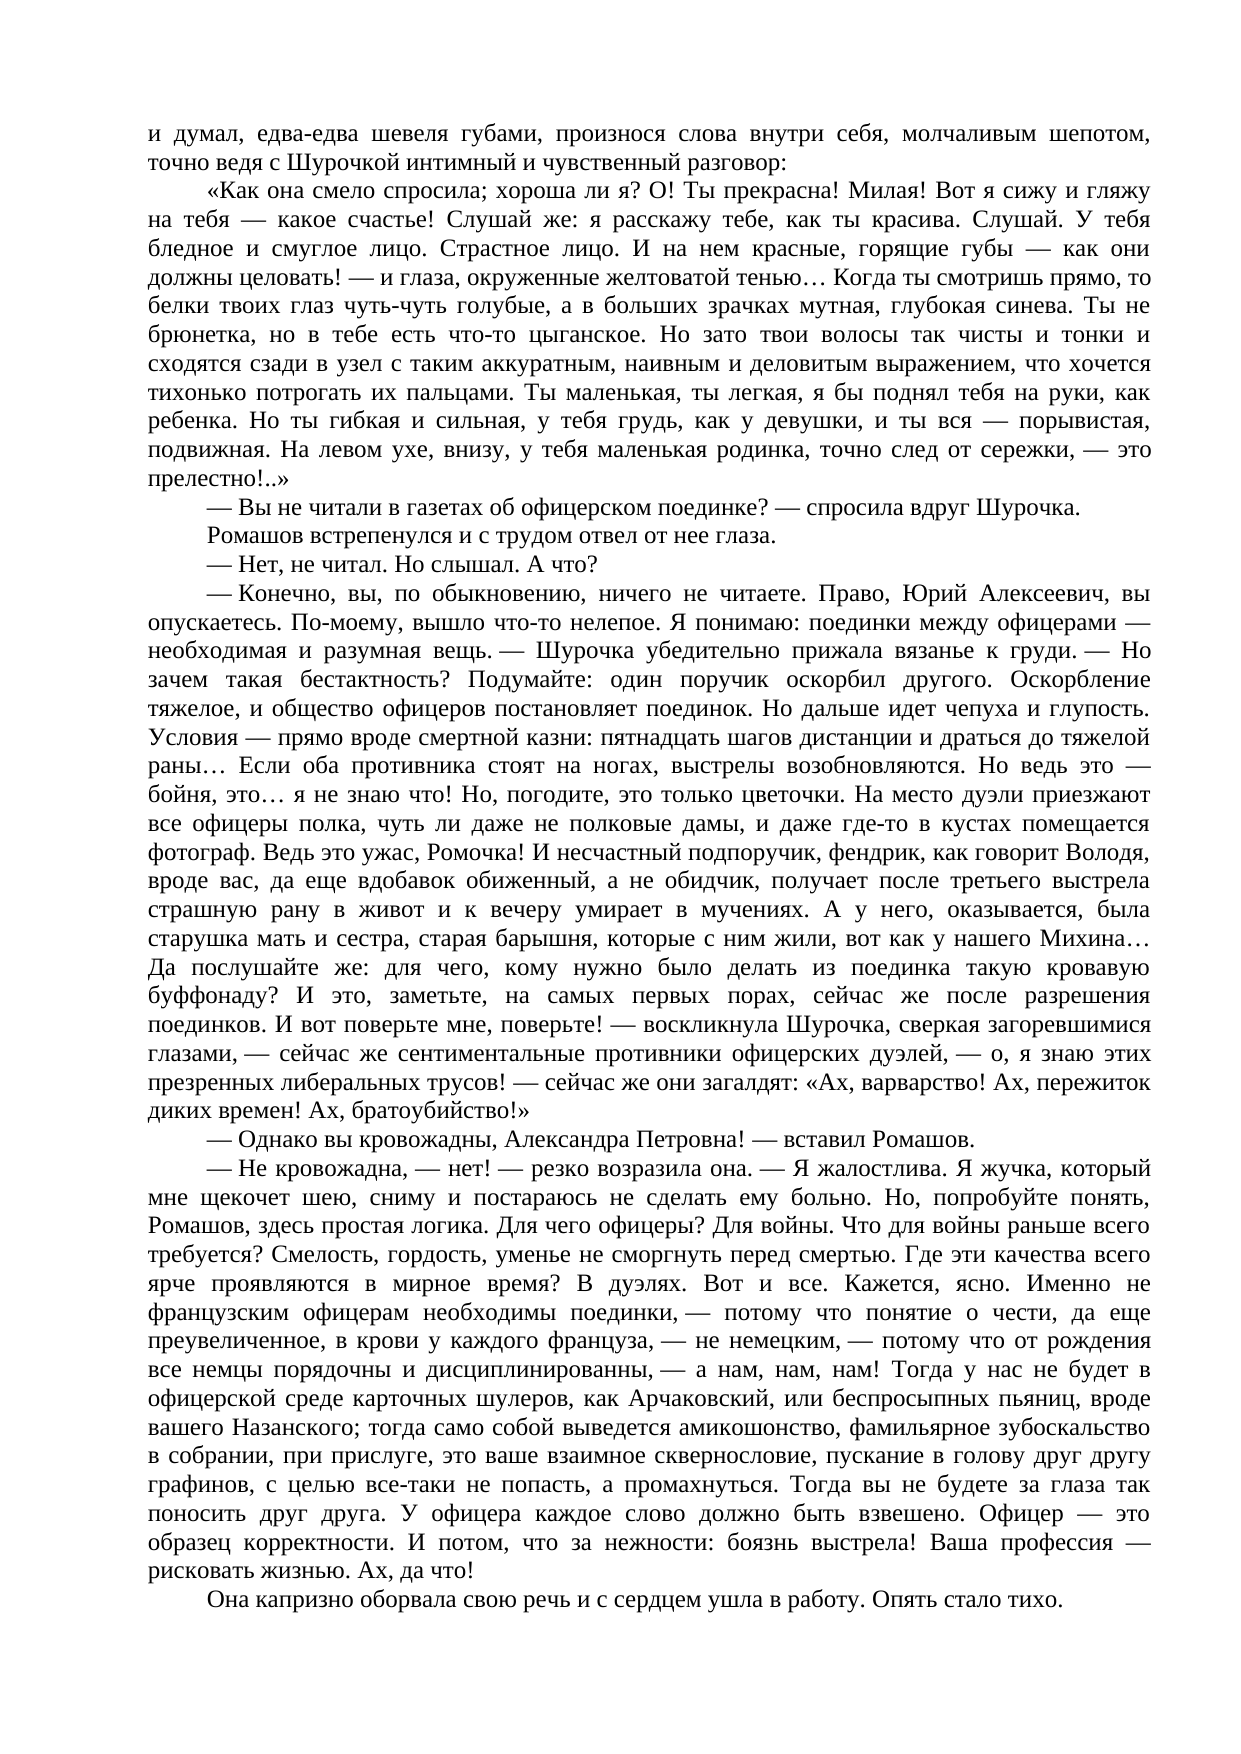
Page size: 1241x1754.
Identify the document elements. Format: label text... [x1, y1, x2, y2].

text — Вы не читали в газетах об офицерском поединке? — спросила вдруг Шурочка. [148, 492, 1152, 521]
text «Как она смело спросила; хороша ли я? О! Ты прекрасна! Милая! Вот я сижу и гляжу на тебя — какое счастье! Слушай же: я расскажу тебе, как ты красива. Слушай. У тебя бледное и смуглое лицо. Страстное лицо. И на нем красные, горящие губы — как они должны целовать! — и глаза, окруженные желтоватой тенью… Когда ты смотришь прямо, то белки твоих глаз чуть-чуть голубые, а в больших зрачках мутная, глубокая синева. Ты не брюнетка, но в тебе есть что-то цыганское. Но зато твои волосы так чисты и тонки и сходятся сзади в узел с таким аккуратным, наивным и деловитым выражением, что хочется тихонько потрогать их пальцами. Ты маленькая, ты легкая, я бы поднял тебя на руки, как ребенка. Но ты гибкая и сильная, у тебя грудь, как у девушки, и ты вся — порывистая, подвижная. На левом ухе, внизу, у тебя маленькая родинка, точно след от сережки, — это прелестно!..» [148, 176, 1152, 492]
text — Однако вы кровожадны, Александра Петровна! — вставил Ромашов. [148, 1124, 1152, 1153]
text Ромашов встрепенулся и с трудом отвел от нее глаза. [148, 521, 1152, 549]
text — Нет, не читал. Но слышал. А что? [148, 549, 1152, 578]
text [148, 118, 1152, 176]
text Она капризно оборвала свою речь и с сердцем ушла в работу. Опять стало тихо. [148, 1584, 1152, 1613]
text — Конечно, вы, по обыкновению, ничего не читаете. Право, Юрий Алексеевич, вы опускаетесь. По-моему, вышло что-то нелепое. Я понимаю: поединки между офицерами — необходимая и разумная вещь. — Шурочка убедительно прижала вязанье к груди. — Но зачем такая бестактность? Подумайте: один поручик оскорбил другого. Оскорбление тяжелое, и общество офицеров постановляет поединок. Но дальше идет чепуха и глупость. Условия — прямо вроде смертной казни: пятнадцать шагов дистанции и драться до тяжелой раны… Если оба противника стоят на ногах, выстрелы возобновляются. Но ведь это — бойня, это… я не знаю что! Но, погодите, это только цветочки. На место дуэли приезжают все офицеры полка, чуть ли даже не полковые дамы, и даже где-то в кустах помещается фотограф. Ведь это ужас, Ромочка! И несчастный подпоручик, фендрик, как говорит Володя, вроде вас, да еще вдобавок обиженный, а не обидчик, получает после третьего выстрела страшную рану в живот и к вечеру умирает в мучениях. А у него, оказывается, была старушка мать и сестра, старая барышня, которые с ним жили, вот как у нашего Михина… Да послушайте же: для чего, кому нужно было делать из поединка такую кровавую буффонаду? И это, заметьте, на самых первых порах, сейчас же после разрешения поединков. И вот поверьте мне, поверьте! — воскликнула Шурочка, сверкая загоревшимися глазами, — сейчас же сентиментальные противники офицерских дуэлей, — о, я знаю этих презренных либеральных трусов! — сейчас же они загалдят: «Ах, варварство! Ах, пережиток диких времен! Ах, братоубийство!» [148, 578, 1152, 1124]
text — Не кровожадна, — нет! — резко возразила она. — Я жалостлива. Я жучка, который мне щекочет шею, сниму и постараюсь не сделать ему больно. Но, попробуйте понять, Ромашов, здесь простая логика. Для чего офицеры? Для войны. Что для войны раньше всего требуется? Смелость, гордость, уменье не сморгнуть перед смертью. Где эти качества всего ярче проявляются в мирное время? В дуэлях. Вот и все. Кажется, ясно. Именно не французским офицерам необходимы поединки, — потому что понятие о чести, да еще преувеличенное, в крови у каждого француза, — не немецким, — потому что от рождения все немцы порядочны и дисциплинированны, — а нам, нам, нам! Тогда у нас не будет в офицерской среде карточных шулеров, как Арчаковский, или беспросыпных пьяниц, вроде вашего Назанского; тогда само собой выведется амикошонство, фамильярное зубоскальство в собрании, при прислуге, это ваше взаимное сквернословие, пускание в голову друг другу графинов, с целью все-таки не попасть, а промахнуться. Тогда вы не будете за глаза так поносить друг друга. У офицера каждое слово должно быть взвешено. Офицер — это образец корректности. И потом, что за нежности: боязнь выстрела! Ваша профессия — рисковать жизнью. Ах, да что! [148, 1153, 1152, 1584]
